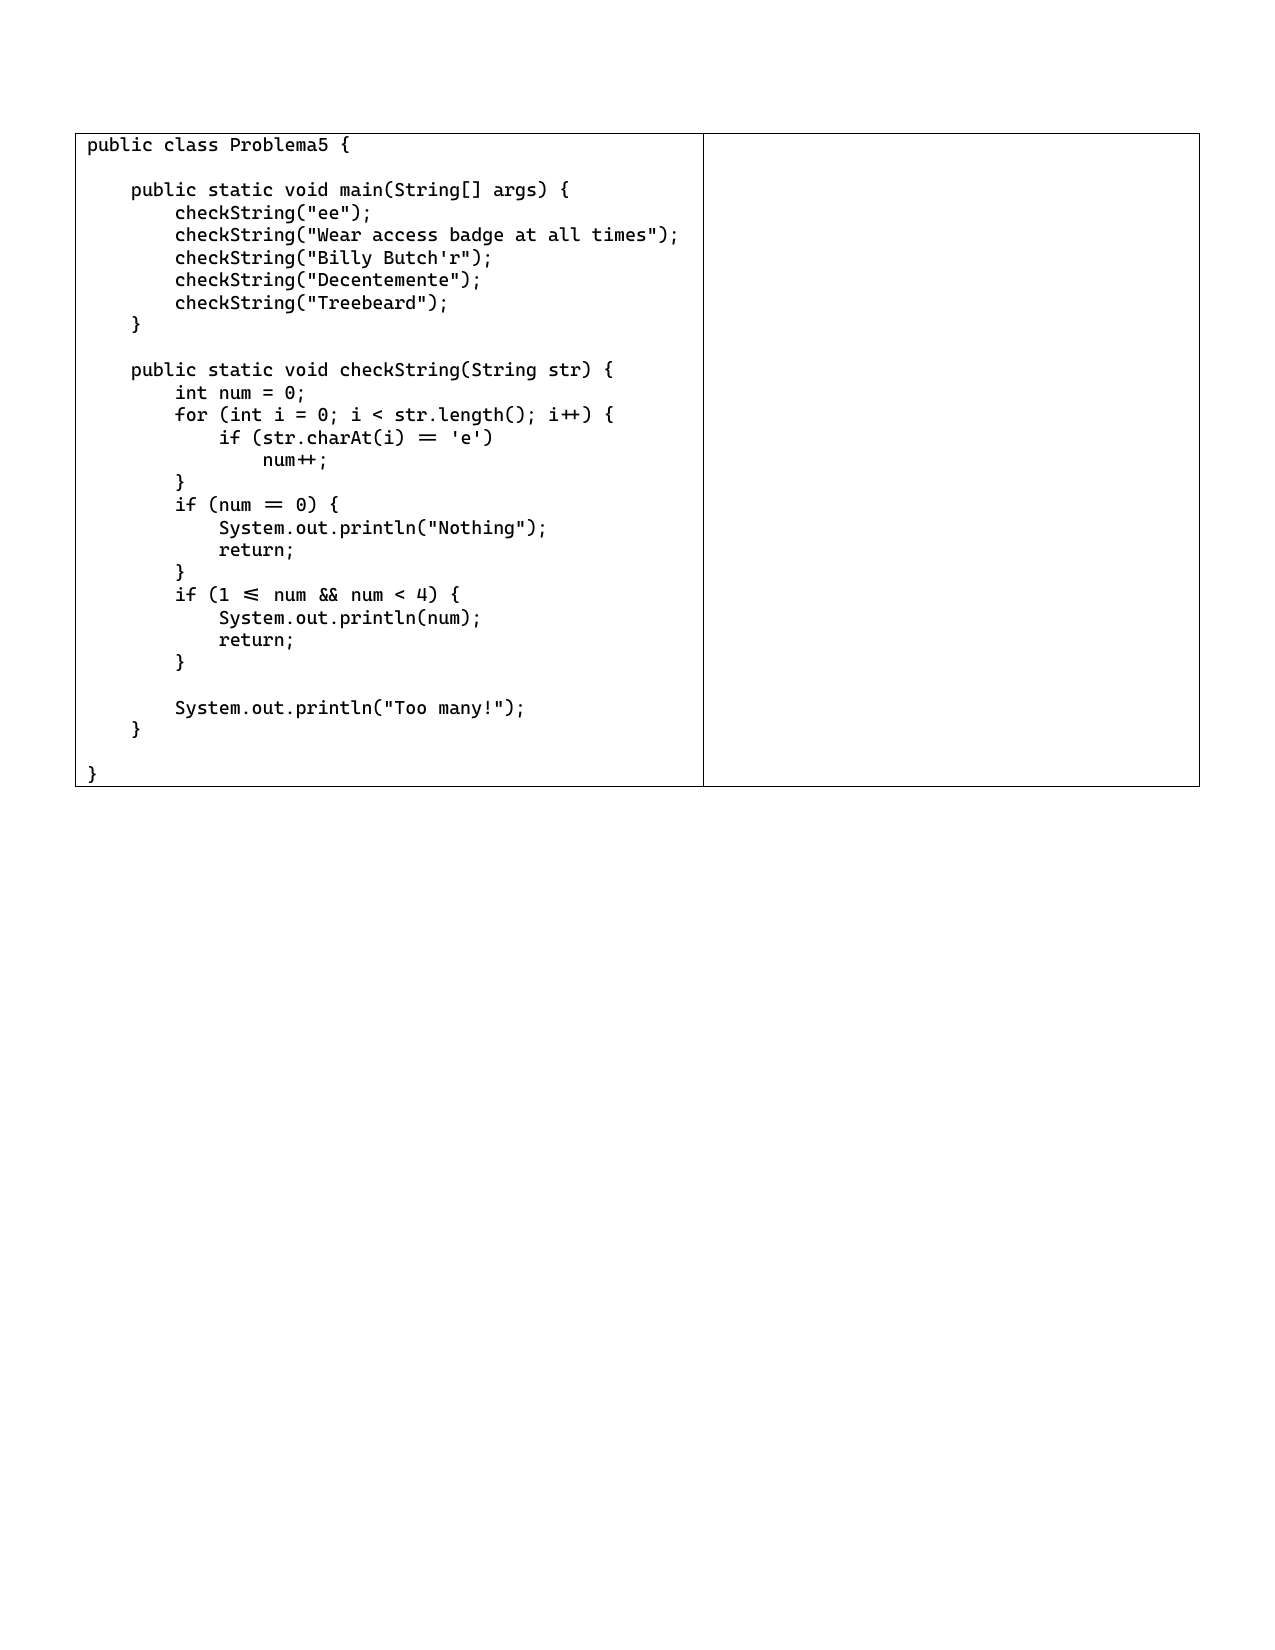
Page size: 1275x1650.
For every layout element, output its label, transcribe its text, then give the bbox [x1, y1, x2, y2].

table_header public class Problema5 { public static void main(String[] args) { checkString("ee"); checkString("Wear access badge at all times"); checkString("Billy Butch'r"); checkString("Decentemente"); checkString("Treebeard"); } public static void checkString(String str) { int num = 0; for (int i = 0; i < str.length(); i++) { if (str.charAt(i) == 'e') num++; } if (num == 0) { System.out.println("Nothing"); return; } if (1 <= num && num < 4) { System.out.println(num); return; } System.out.println("Too many!"); } } [76, 134, 703, 786]
table_header [704, 134, 1199, 786]
